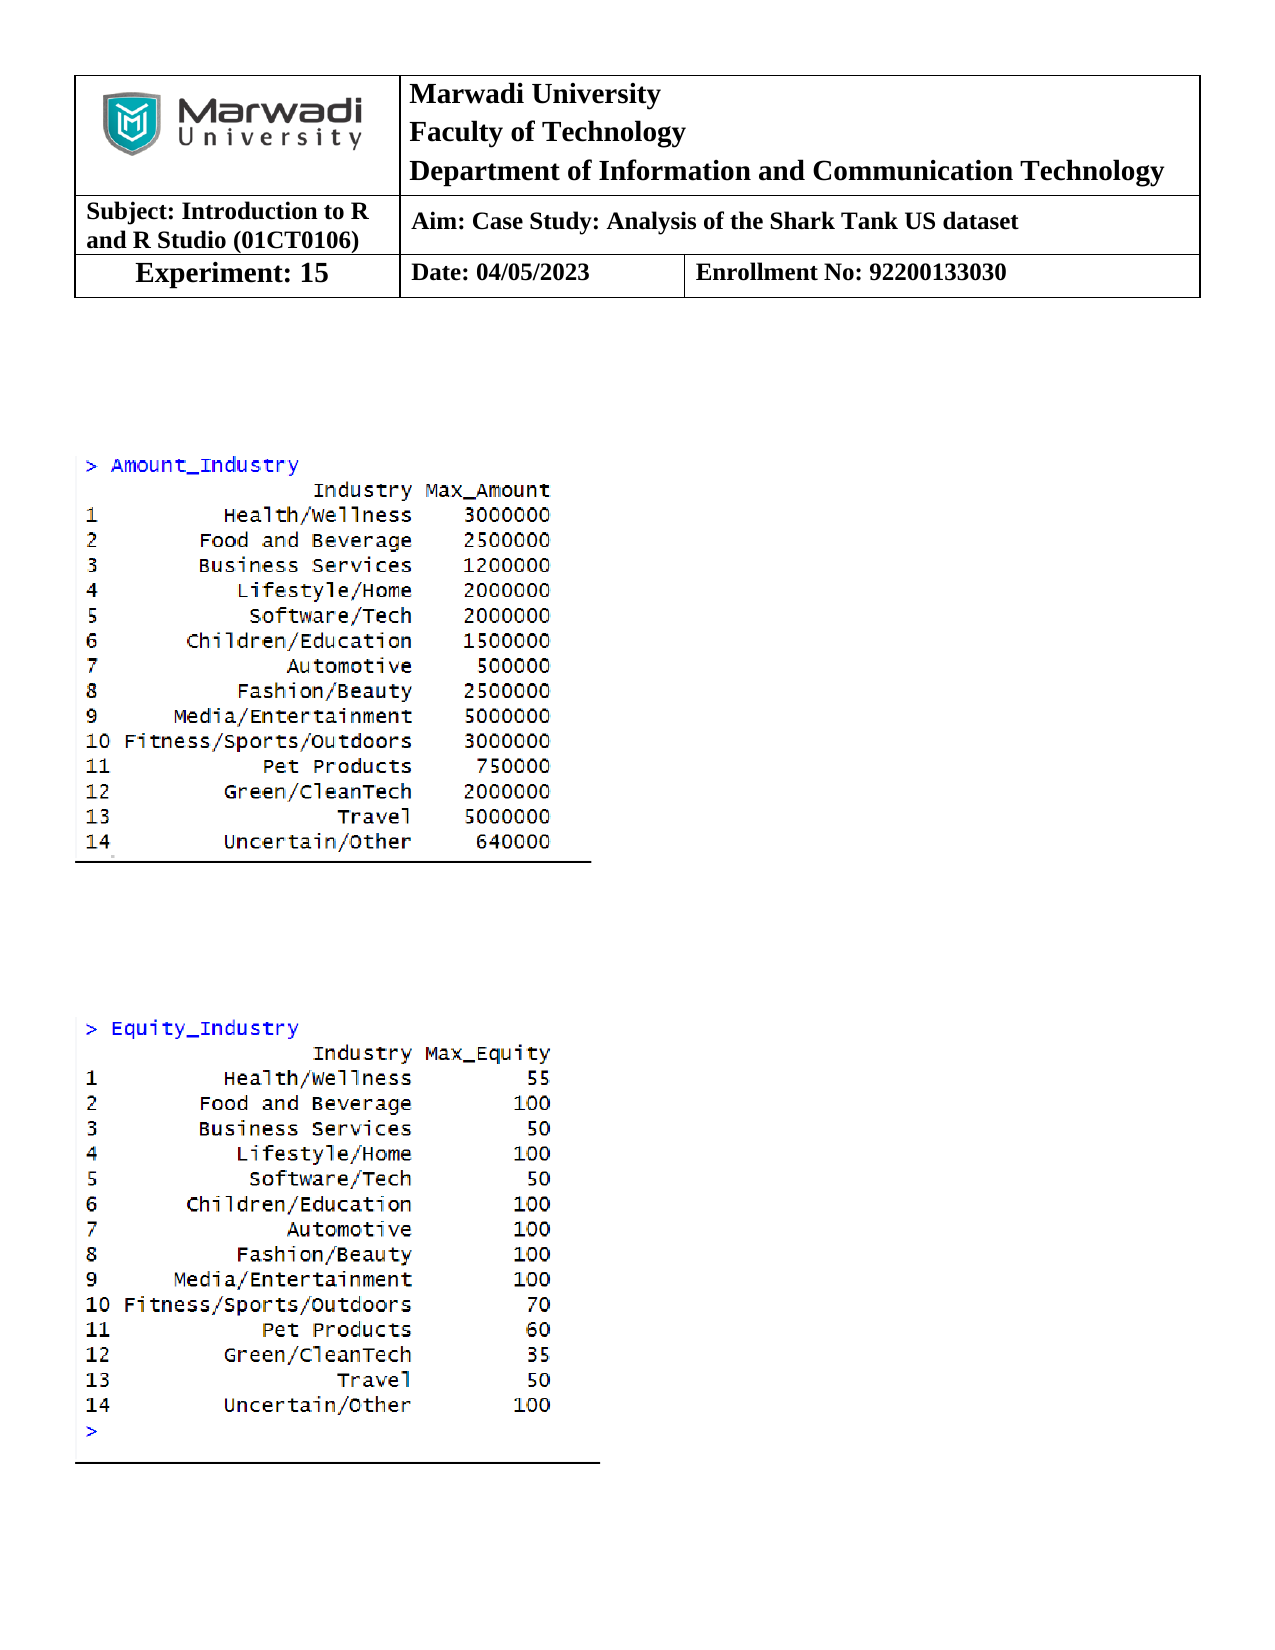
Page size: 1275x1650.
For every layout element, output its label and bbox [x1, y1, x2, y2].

picture [75, 1017, 600, 1464]
picture [87, 76, 377, 172]
picture [75, 456, 592, 863]
